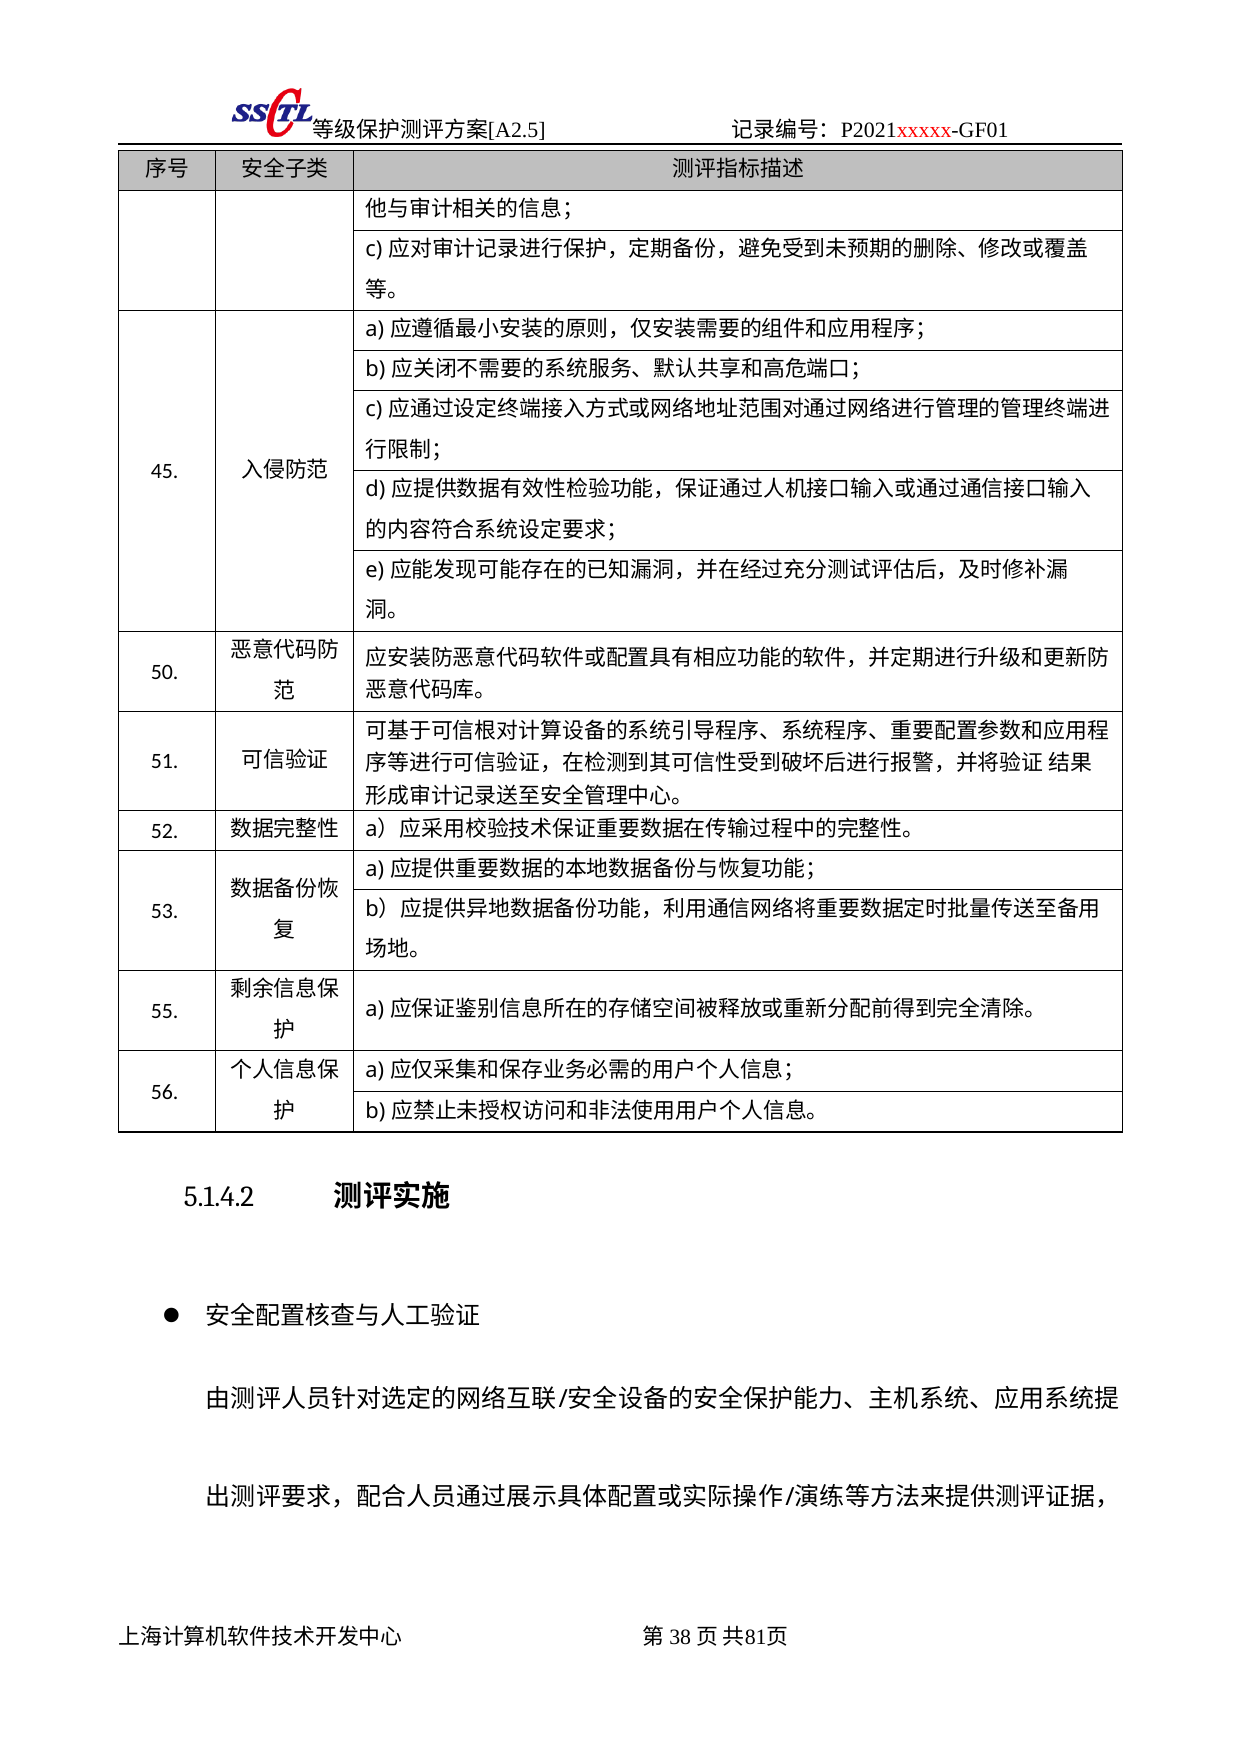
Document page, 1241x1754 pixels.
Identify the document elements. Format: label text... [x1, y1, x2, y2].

table_cell 应安装防恶意代码软件或配置具有相应功能的软件，并定期进行升级和更新防恶意代码库。 [354, 632, 1122, 711]
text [206, 1364, 1122, 1527]
picture [231, 88, 313, 137]
table_cell a) 应保证鉴别信息所在的存储空间被释放或重新分配前得到完全清除。 [354, 971, 1122, 1050]
table_cell [119, 971, 215, 1050]
table_cell [119, 712, 215, 810]
table_header 测评指标描述 [354, 151, 1122, 190]
table_header 安全子类 [216, 151, 353, 190]
table_cell a）应采用校验技术保证重要数据在传输过程中的完整性。 [354, 811, 1122, 849]
table_cell c) 应通过设定终端接入方式或网络地址范围对通过网络进行管理的管理终端进行限制； [354, 391, 1122, 470]
table_cell 入侵防范 [216, 311, 353, 631]
table_cell [119, 811, 215, 849]
table_cell [119, 311, 215, 631]
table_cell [354, 191, 1122, 229]
table_cell b) 应关闭不需要的系统服务、默认共享和高危端口； [354, 351, 1122, 389]
table_cell 恶意代码防范 [216, 632, 353, 711]
table_cell a) 应遵循最小安装的原则，仅安装需要的组件和应用程序； [354, 311, 1122, 350]
table_cell 数据完整性 [216, 811, 353, 849]
table_cell 个人信息保护 [216, 1051, 353, 1131]
table_cell [119, 1051, 215, 1131]
table_cell 可信验证 [216, 712, 353, 810]
table_cell [119, 851, 215, 970]
table_cell a) 应提供重要数据的本地数据备份与恢复功能； [354, 851, 1122, 889]
table_cell e) 应能发现可能存在的已知漏洞，并在经过充分测试评估后，及时修补漏洞。 [354, 551, 1122, 631]
table_cell d) 应提供数据有效性检验功能，保证通过人机接口输入或通过通信接口输入的内容符合系统设定要求； [354, 471, 1122, 550]
table_cell a) 应仅采集和保存业务必需的用户个人信息； [354, 1051, 1122, 1091]
table_cell [119, 632, 215, 711]
subtitle 测评实施 [184, 1162, 1122, 1227]
table_cell 数据备份恢复 [216, 851, 353, 970]
table_header 序号 [119, 151, 215, 190]
table_cell 剩余信息保护 [216, 971, 353, 1050]
table_cell 可基于可信根对计算设备的系统引导程序、系统程序、重要配置参数和应用程序等进行可信验证，在检测到其可信性受到破坏后进行报警，并将验证 结果形成审计记录送至安全管理中心。 [354, 712, 1122, 810]
list 安全配置核查与人工验证 [162, 1281, 1122, 1346]
table_cell c) 应对审计记录进行保护，定期备份，避免受到未预期的删除、修改或覆盖等。 [354, 231, 1122, 310]
table_cell b) 应禁止未授权访问和非法使用用户个人信息。 [354, 1092, 1122, 1131]
table_cell b）应提供异地数据备份功能，利用通信网络将重要数据定时批量传送至备用场地。 [354, 890, 1122, 970]
